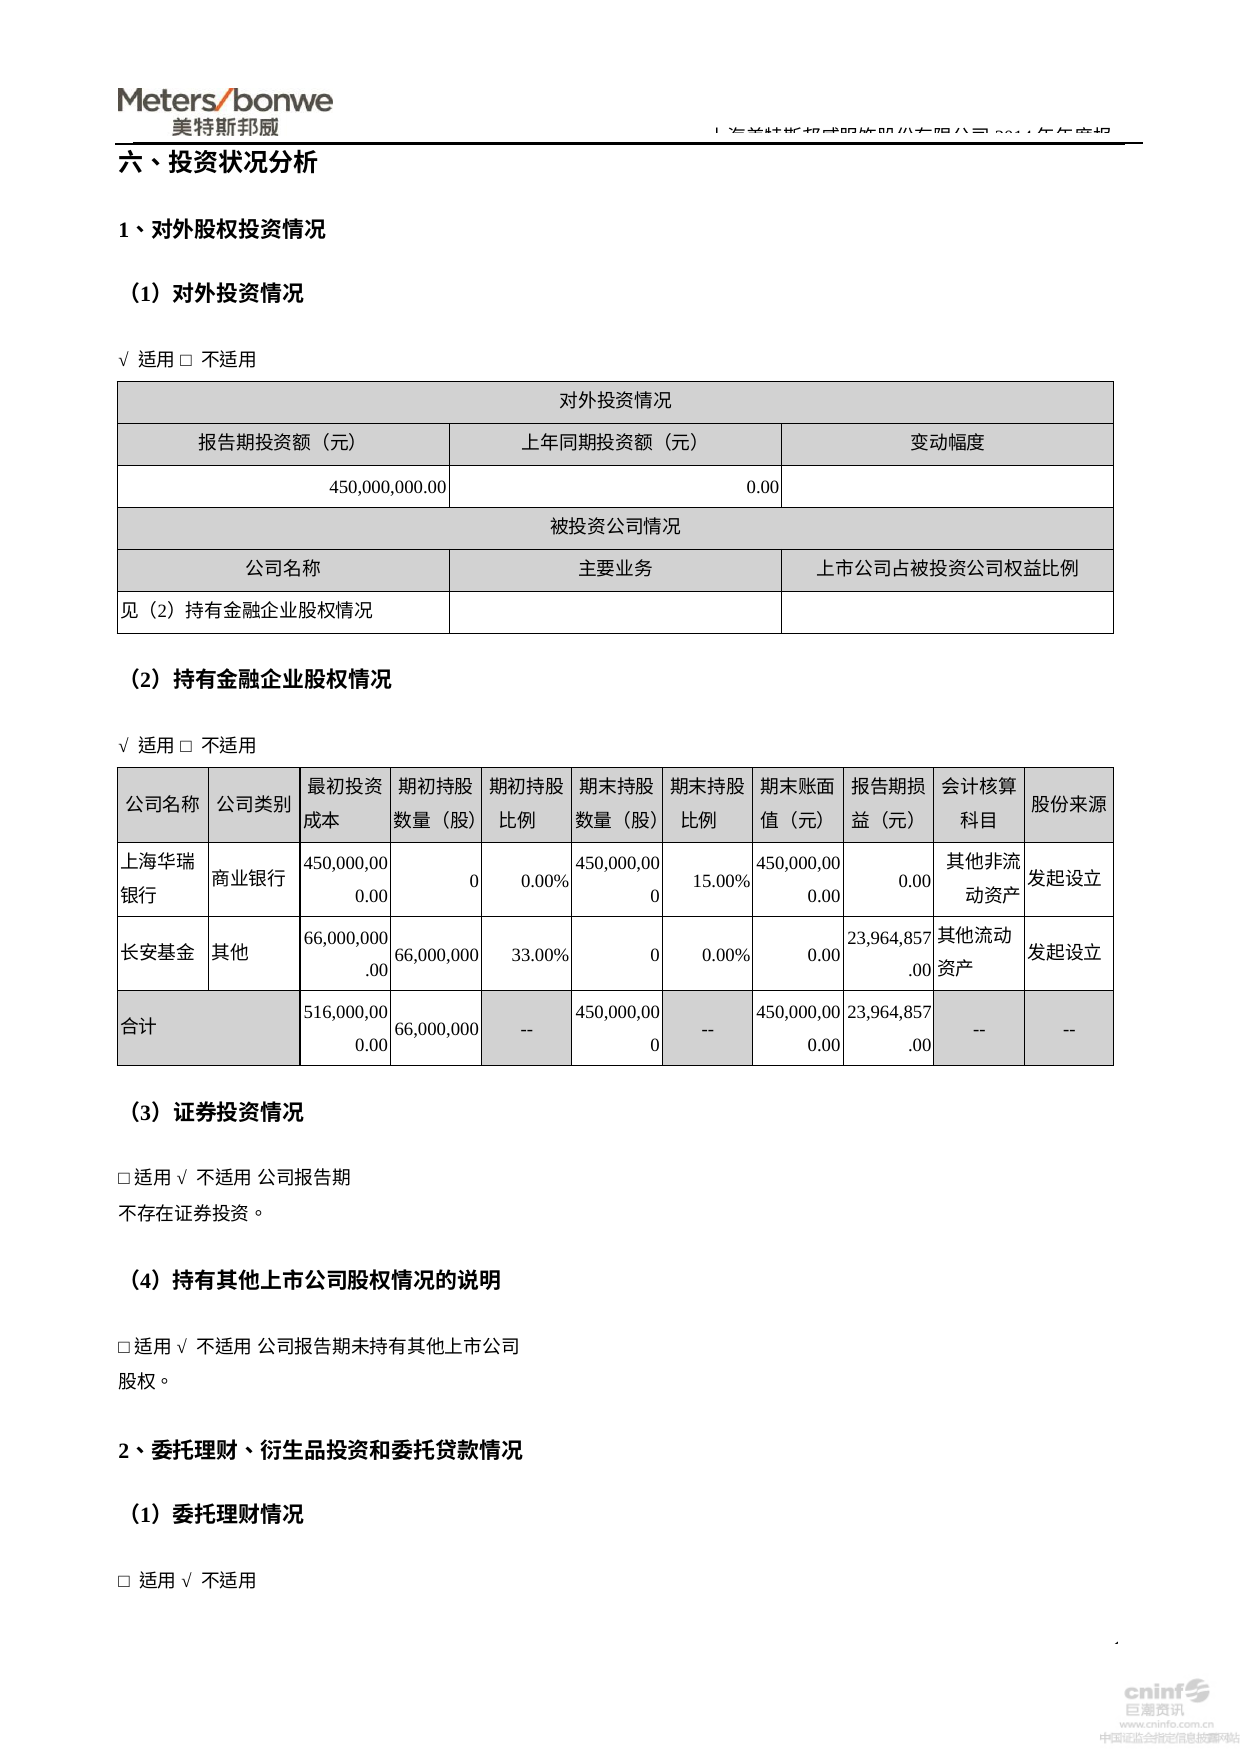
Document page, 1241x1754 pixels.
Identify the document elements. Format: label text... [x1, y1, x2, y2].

table_cell 0 [572, 917, 662, 990]
subtitle （3）证券投资情况 [118, 1097, 1133, 1126]
table_cell [450, 592, 781, 632]
table_cell 被投资公司情况 [118, 508, 1113, 549]
table_cell 上年同期投资额（元） [450, 424, 781, 465]
table_cell 450,000,00 0.00 [301, 843, 390, 916]
table_cell 23,964,857 .00 [844, 917, 933, 990]
text □ 适用 √ 不适用 公司报告期未持有其他上市公司股权。 [118, 1333, 533, 1394]
text □ 适用 √ 不适用 公司报告期不存在证券投资。 [118, 1164, 364, 1225]
table_cell 15.00% [663, 843, 752, 916]
table_cell 0.00 [844, 843, 933, 916]
table_cell [782, 466, 1113, 507]
subtitle （1）委托理财情况 [118, 1499, 1133, 1529]
table_header 最初投资 成本（元） [301, 768, 390, 842]
table_header 期初持股 ） 比例 [482, 768, 571, 842]
table_cell 450,000,00 0 [572, 843, 662, 916]
subtitle 1、对外股权投资情况 [118, 213, 1133, 243]
table_cell 合计 [118, 991, 299, 1065]
table_header 报告期损 益（元） [844, 768, 933, 842]
table_cell 450,000,000.00 [118, 466, 449, 507]
table_cell 66,000,000 [391, 917, 481, 990]
table_cell 其他 [209, 917, 299, 990]
table_cell -- [482, 991, 571, 1065]
table_header 股份来源 [1025, 768, 1113, 842]
table_cell 516,000,00 0.00 [301, 991, 390, 1065]
table_cell 发起设立 [1025, 917, 1113, 990]
table_cell -- [1025, 991, 1113, 1065]
subtitle （2）持有金融企业股权情况 [118, 664, 1133, 694]
table_header 期末持股 ） 比例 [663, 768, 752, 842]
subtitle （4）持有其他上市公司股权情况的说明 [118, 1266, 1133, 1295]
table_cell [782, 592, 1113, 632]
table_cell 长安基金 [118, 917, 208, 990]
table_cell 0.00 [450, 466, 781, 507]
table_header 期末持股 数量（股 [572, 768, 662, 842]
table_cell 0.00% [482, 843, 571, 916]
table_cell 66,000,000 .00 [301, 917, 390, 990]
table_cell 上海华瑞 银行 [118, 843, 208, 916]
text □ 适用 √ 不适用 [118, 1567, 1133, 1592]
subtitle 六、投资状况分析 [118, 144, 1133, 179]
table_cell 23,964,857 .00 [844, 991, 933, 1065]
table_cell 0 [391, 843, 481, 916]
table_cell 其他非流 动资产 [934, 843, 1024, 916]
text √ 适用 □ 不适用 [118, 346, 1133, 371]
table_cell 66,000,000 [391, 991, 481, 1065]
table_cell 报告期投资额（元） [118, 424, 449, 465]
table_cell 450,000,00 0.00 [753, 991, 843, 1065]
picture [118, 88, 333, 136]
table_header 对外投资情况 [118, 382, 1113, 423]
table_header 公司类别 [209, 768, 299, 842]
table_cell 商业银行 [209, 843, 299, 916]
table_cell 33.00% [482, 917, 571, 990]
table_cell 0.00% [663, 917, 752, 990]
table_cell 450,000,00 0.00 [753, 843, 843, 916]
table_cell 上市公司占被投资公司权益比例 [782, 550, 1113, 591]
subtitle 2、委托理财、衍生品投资和委托贷款情况 [118, 1434, 1133, 1464]
table_cell 发起设立 [1025, 843, 1113, 916]
table_cell 主要业务 [450, 550, 781, 591]
table_cell -- [663, 991, 752, 1065]
table_cell 0.00 [753, 917, 843, 990]
subtitle （1）对外投资情况 [118, 278, 1133, 308]
table_header 期末账面 值（元） [753, 768, 843, 842]
table_cell 公司名称 [118, 550, 449, 591]
table_header 会计核算 科目 [934, 768, 1024, 842]
table_cell 450,000,00 0 [572, 991, 662, 1065]
table_cell 其他流动 资产 [934, 917, 1024, 990]
table_cell 变动幅度 [782, 424, 1113, 465]
table_header 公司名称 [118, 768, 208, 842]
text √ 适用 □ 不适用 [118, 732, 1133, 757]
table_header 期初持股 数量（股 [391, 768, 481, 842]
table_cell -- [934, 991, 1024, 1065]
picture [1099, 1673, 1241, 1754]
table_cell 见（2）持有金融企业股权情况 [118, 592, 449, 632]
